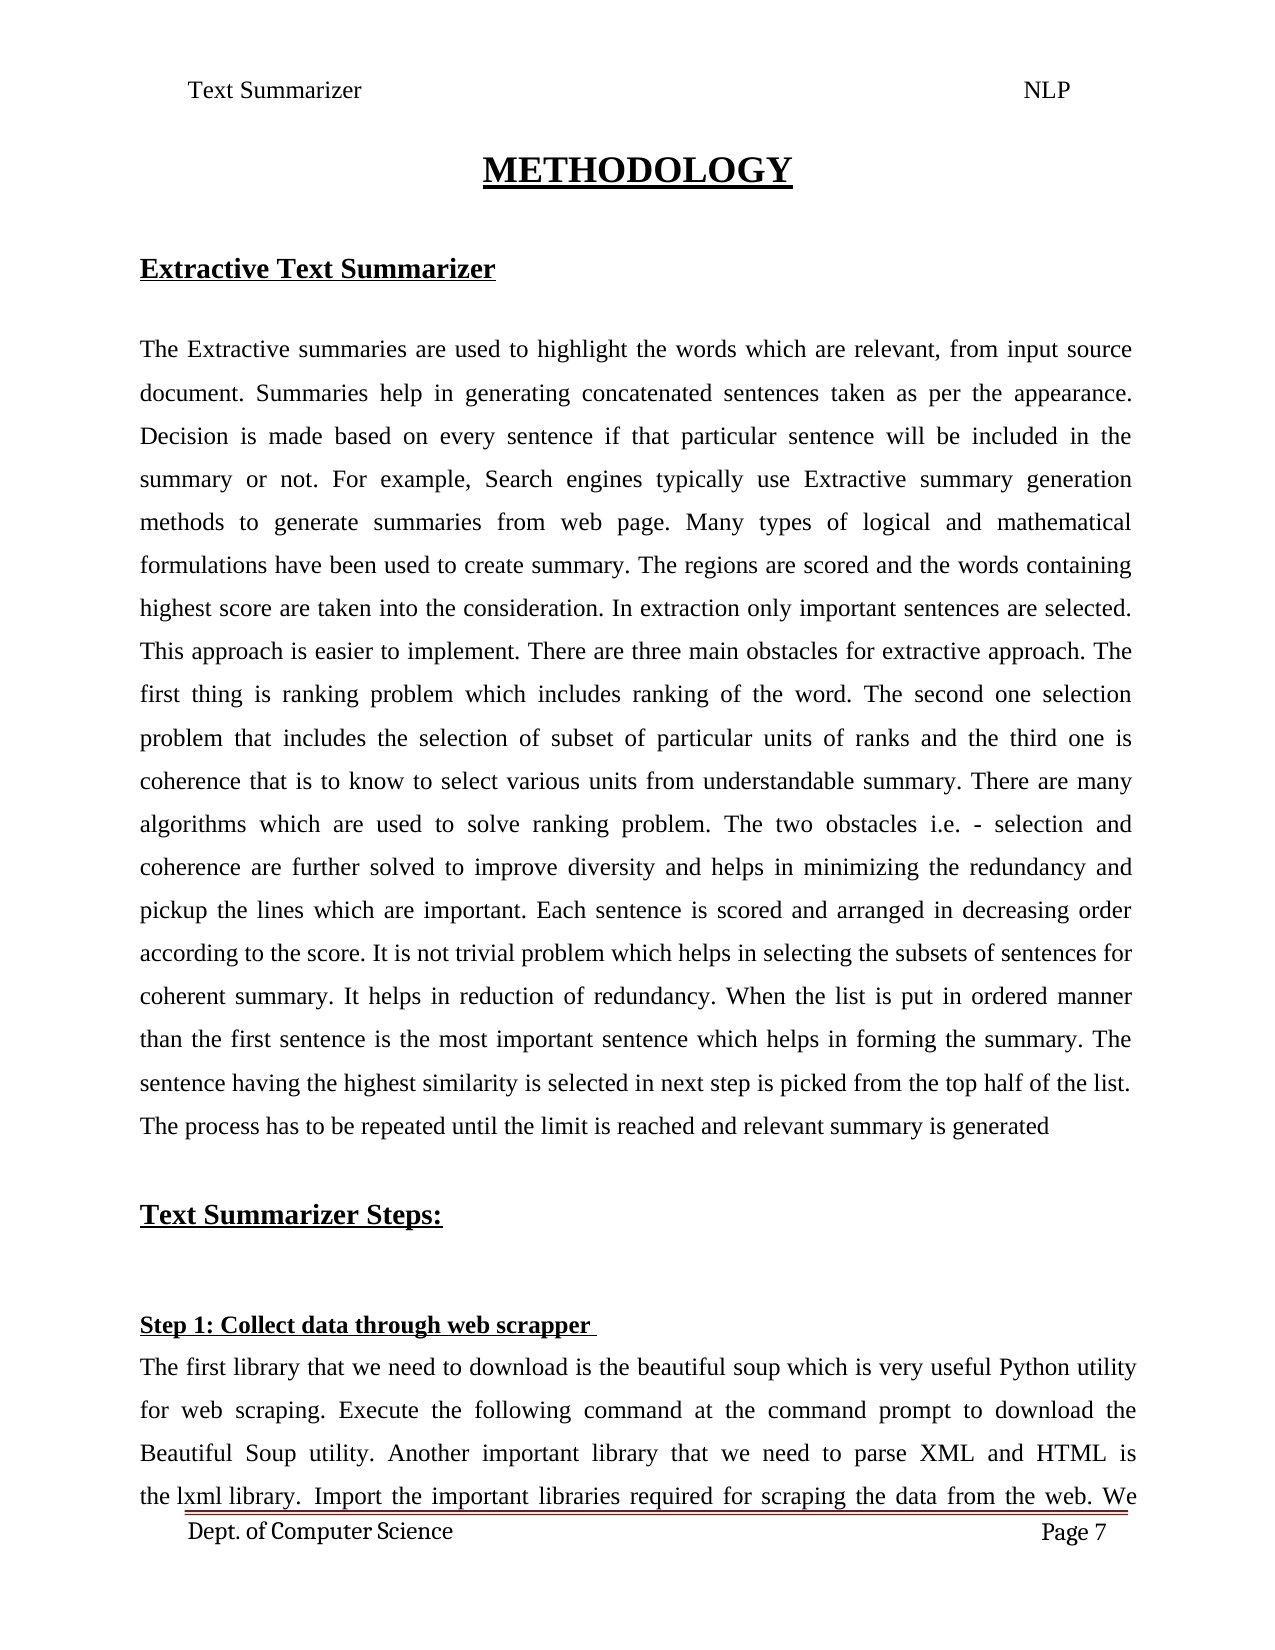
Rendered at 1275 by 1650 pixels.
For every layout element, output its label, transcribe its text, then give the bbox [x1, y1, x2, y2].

subtitle METHODOLOGY [306, 148, 970, 191]
subtitle Extractive Text Summarizer [139, 251, 1133, 284]
text Step 1: Collect data through web scrapper [139, 1310, 1143, 1339]
subtitle The Extractive summaries are used to highlight the words which are relevant, from input source document. Summaries help in generating concatenated sentences taken as per the appearance. Decision is made based on every sentence if that particular sentence will be included in the summary or not. For example, Search engines typically use Extractive summary generation methods to generate summaries from web page. Many types of logical and mathematical formulations have been used to create summary. The regions are scored and the words containing highest score are taken into the consideration. In extraction only important sentences are selected. This approach is easier to implement. There are three main obstacles for extractive approach. The first thing is ranking problem which includes ranking of the word. The second one selection problem that includes the selection of subset of particular units of ranks and the third one is coherence that is to know to select various units from understandable summary. There are many algorithms which are used to solve ranking problem. The two obstacles i.e. - selection and coherence are further solved to improve diversity and helps in minimizing the redundancy and pickup the lines which are important. Each sentence is scored and arranged in decreasing order according to the score. It is not trivial problem which helps in selecting the subsets of sentences for coherent summary. It helps in reduction of redundancy. When the list is put in ordered manner than the first sentence is the most important sentence which helps in forming the summary. The sentence having the highest similarity is selected in next step is picked from the top half of the list. The process has to be repeated until the limit is reached and relevant summary is generated [139, 334, 1133, 1139]
text Text Summarizer Steps: [139, 1197, 1137, 1231]
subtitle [139, 1362, 1137, 1503]
